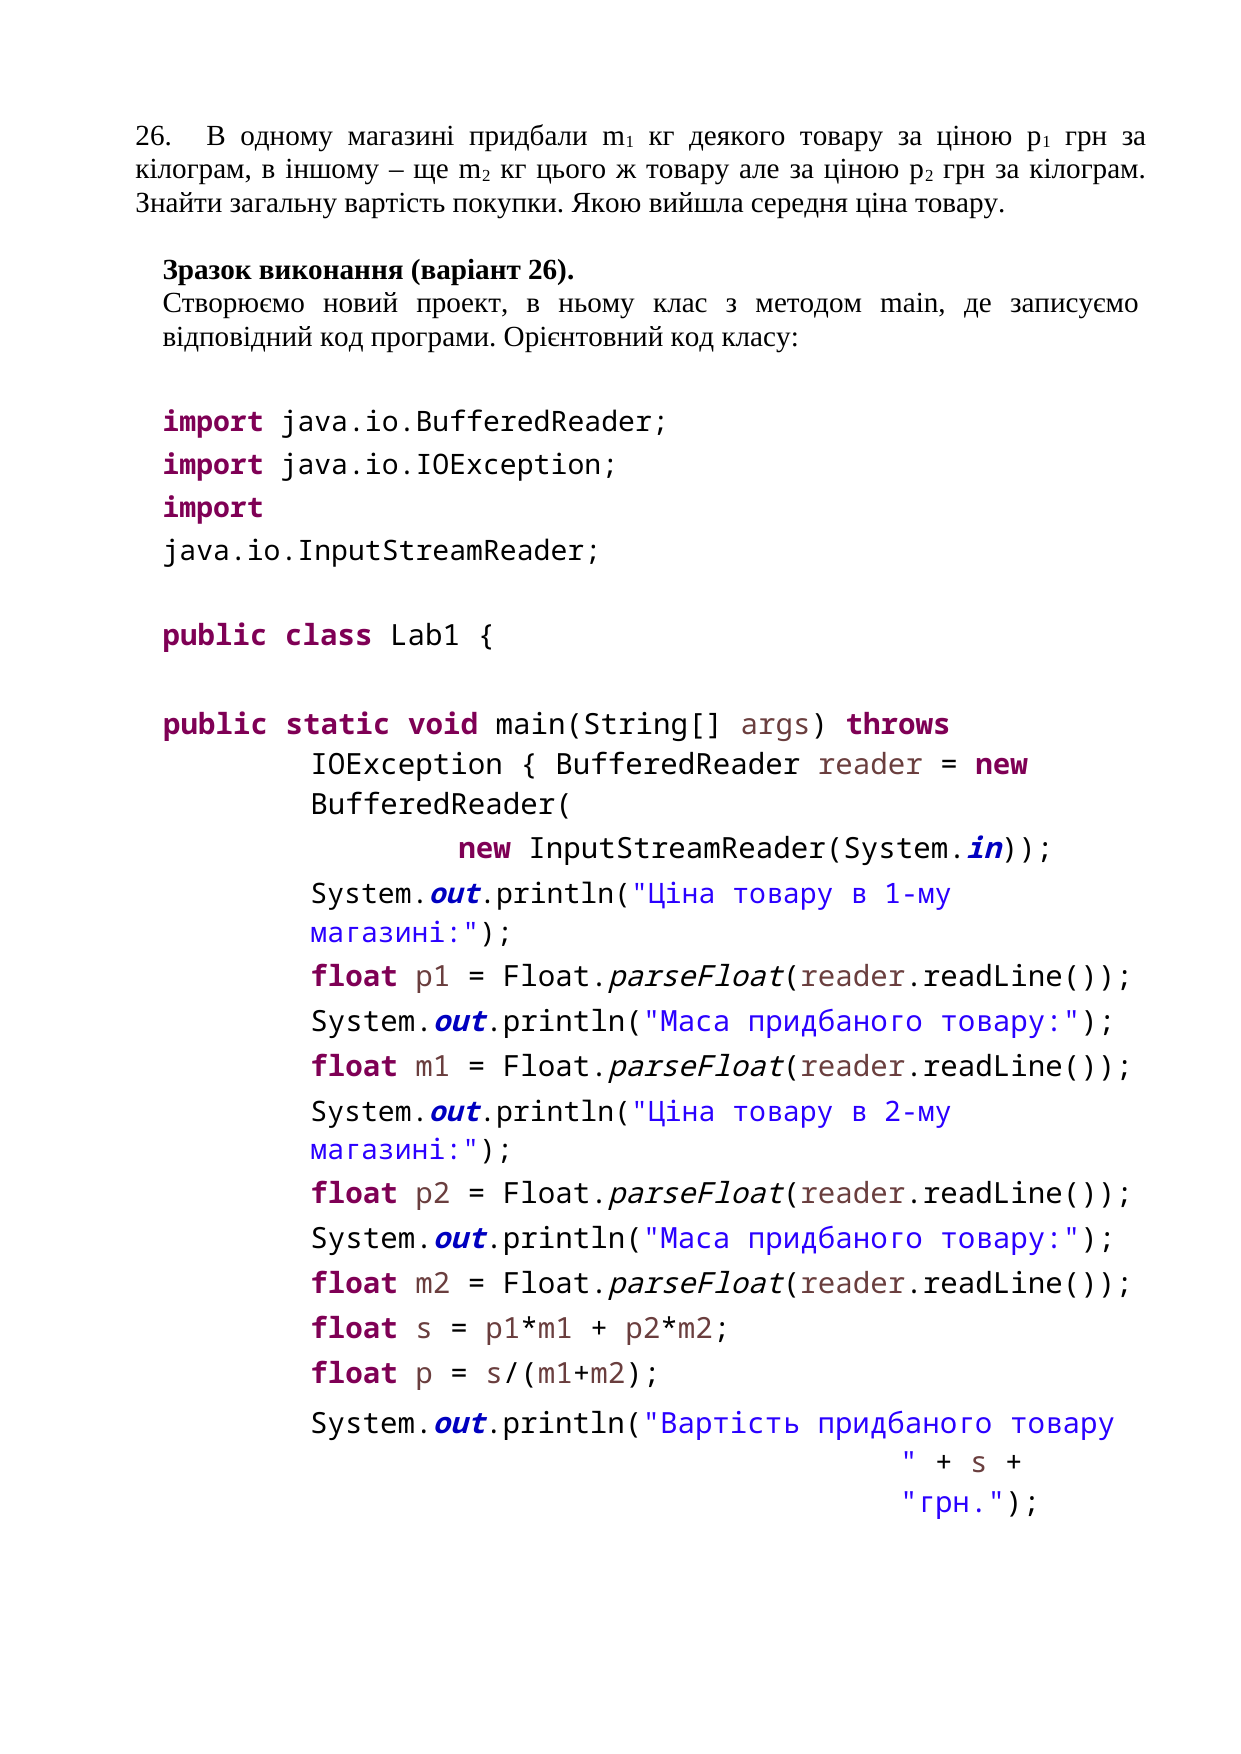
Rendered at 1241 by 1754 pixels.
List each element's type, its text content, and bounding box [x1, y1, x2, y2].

text Створюємо новий проект, в ньому клас з методом main, де записуємо відповідний код програми. Орієнтовний код класу: [162, 286, 1140, 353]
text float p2 = Float.parseFloat(reader.readLine()); [310, 1173, 1142, 1212]
text System.out.println("Маса придбаного товару:"); [310, 1218, 1142, 1257]
text new InputStreamReader(System.in)); [458, 828, 1142, 867]
text import java.io.BufferedReader; import java.io.IOException; import java.io.InputStreamReader; [162, 401, 706, 569]
text System.out.println("Ціна товару в 2-му магазині:"); [310, 1091, 1142, 1168]
text System.out.println("Ціна товару в 1-му магазині:"); [310, 874, 1142, 950]
list В одному магазині придбали m1 кг деякого товару за ціною p1 грн за кілограм, в іншому – ще m2 кг цього ж товару але за ціною p2 грн за кілограм. Знайти загальну вартість покупки. Якою вийшла середня ціна товару. [135, 118, 1146, 218]
text System.out.println("Маса придбаного товару:"); [310, 1000, 1142, 1040]
text float p = s/(m1+m2); [310, 1352, 1142, 1392]
text float m2 = Float.parseFloat(reader.readLine()); [310, 1262, 1142, 1302]
text Зразок виконання (варіант 26). [162, 252, 1142, 286]
text System.out.println("Вартість придбаного товару " + s + "грн."); [310, 1402, 1127, 1521]
text float p1 = Float.parseFloat(reader.readLine()); [310, 955, 1142, 995]
text public class Lab1 { [162, 614, 1142, 653]
text float s = p1*m1 + p2*m2; [310, 1307, 1142, 1347]
text public static void main(String[] args) throws IOException { BufferedReader reader = new BufferedReader( [163, 703, 1139, 823]
text float m1 = Float.parseFloat(reader.readLine()); [310, 1045, 1142, 1085]
